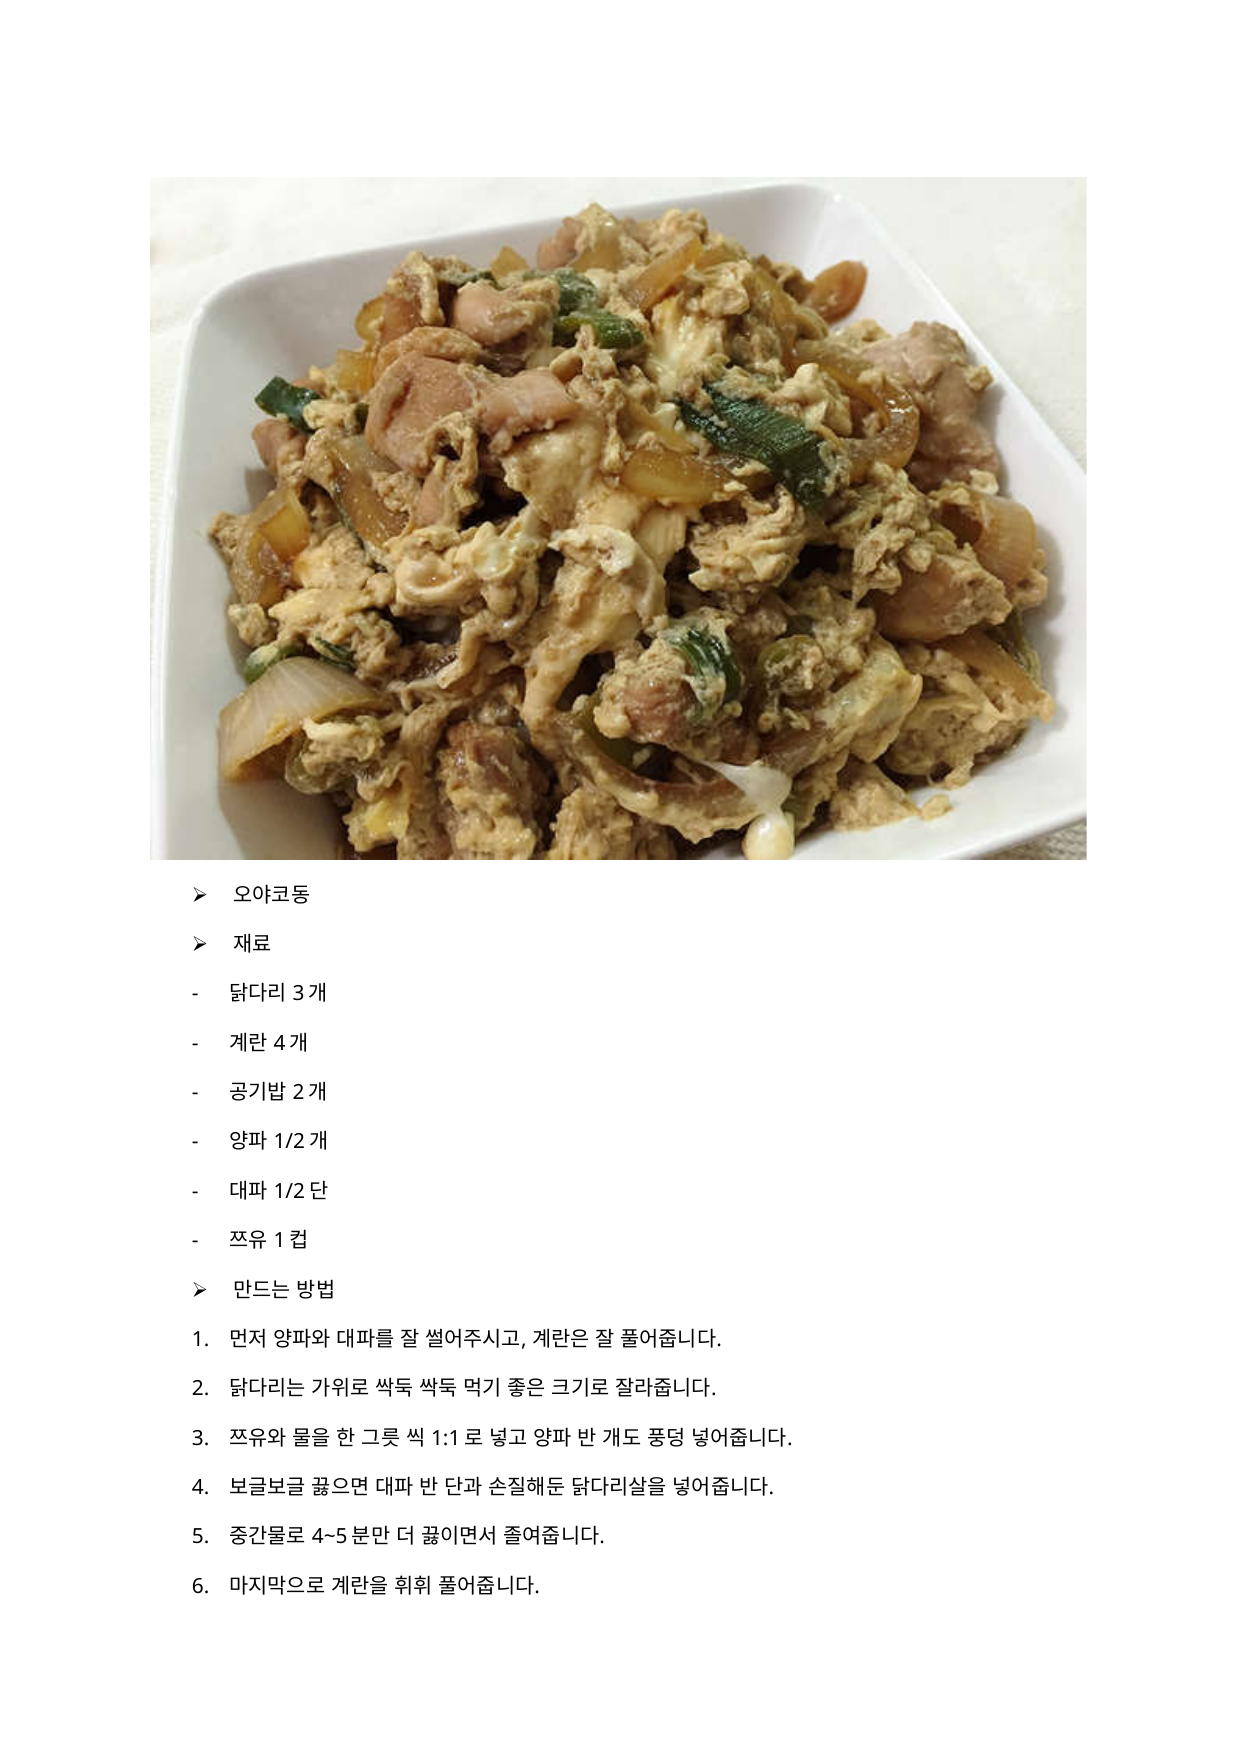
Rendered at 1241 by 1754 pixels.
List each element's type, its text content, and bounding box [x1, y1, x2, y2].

list 만드는 방법 [192, 1273, 1090, 1303]
list 양파 1/2개 [192, 1125, 1090, 1155]
list 재료 [192, 927, 1090, 957]
list 대파 1/2단 [192, 1174, 1090, 1204]
list 중간물로 4~5분만 더 끓이면서 졸여줍니다. [192, 1519, 1090, 1550]
list 오야코동 [192, 878, 1090, 908]
list 쯔유와 물을 한 그릇 씩 1:1로 넣고 양파 반 개도 풍덩 넣어줍니다. [192, 1421, 1090, 1451]
list 공기밥 2개 [192, 1075, 1090, 1106]
list 닭다리 3개 [192, 977, 1090, 1007]
picture [150, 177, 1087, 860]
list 먼저 양파와 대파를 잘 썰어주시고, 계란은 잘 풀어줍니다. [192, 1322, 1090, 1352]
list 보글보글 끓으면 대파 반 단과 손질해둔 닭다리살을 넣어줍니다. [192, 1470, 1090, 1501]
list 쯔유 1컵 [192, 1223, 1090, 1254]
list 계란 4개 [192, 1026, 1090, 1056]
list 닭다리는 가위로 싹둑 싹둑 먹기 좋은 크기로 잘라줍니다. [192, 1371, 1090, 1402]
list 마지막으로 계란을 휘휘 풀어줍니다. [192, 1569, 1090, 1599]
